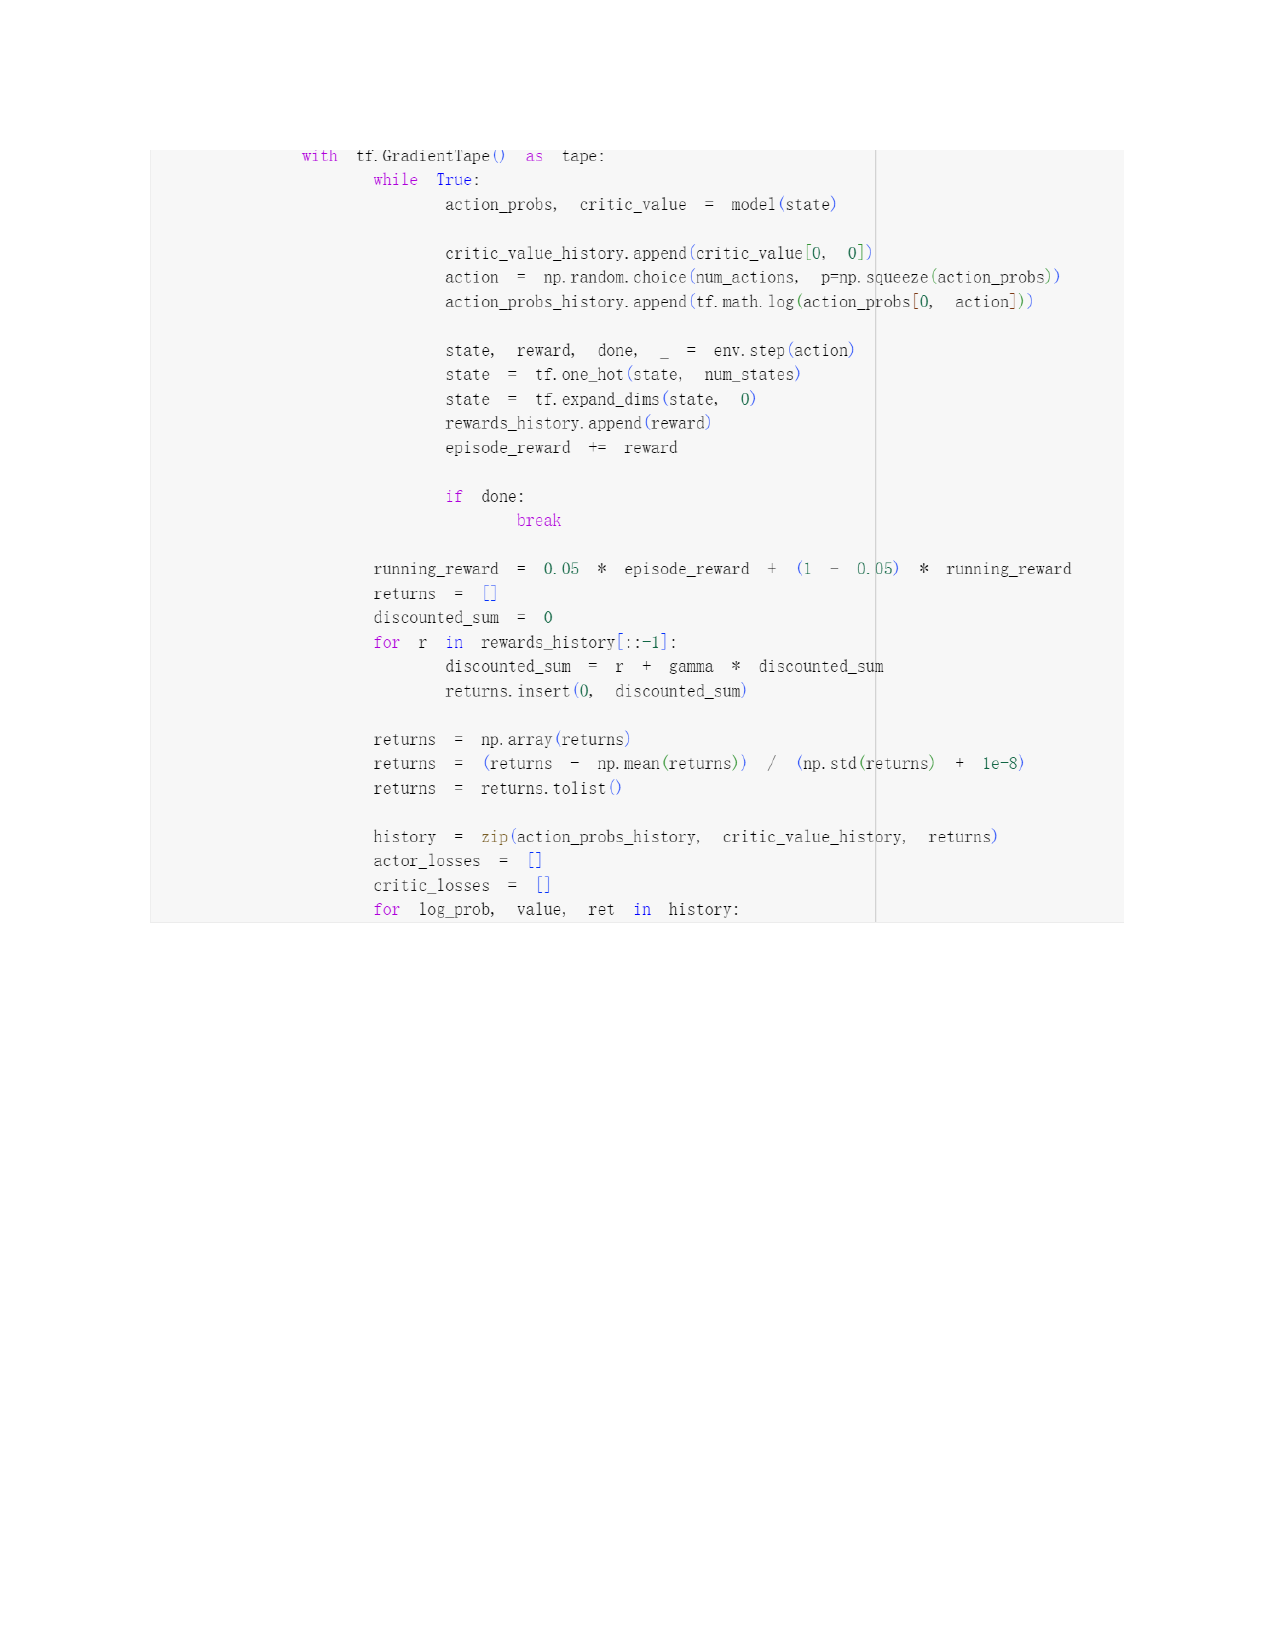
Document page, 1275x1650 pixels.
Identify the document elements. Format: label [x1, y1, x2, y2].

picture [150, 150, 1124, 923]
